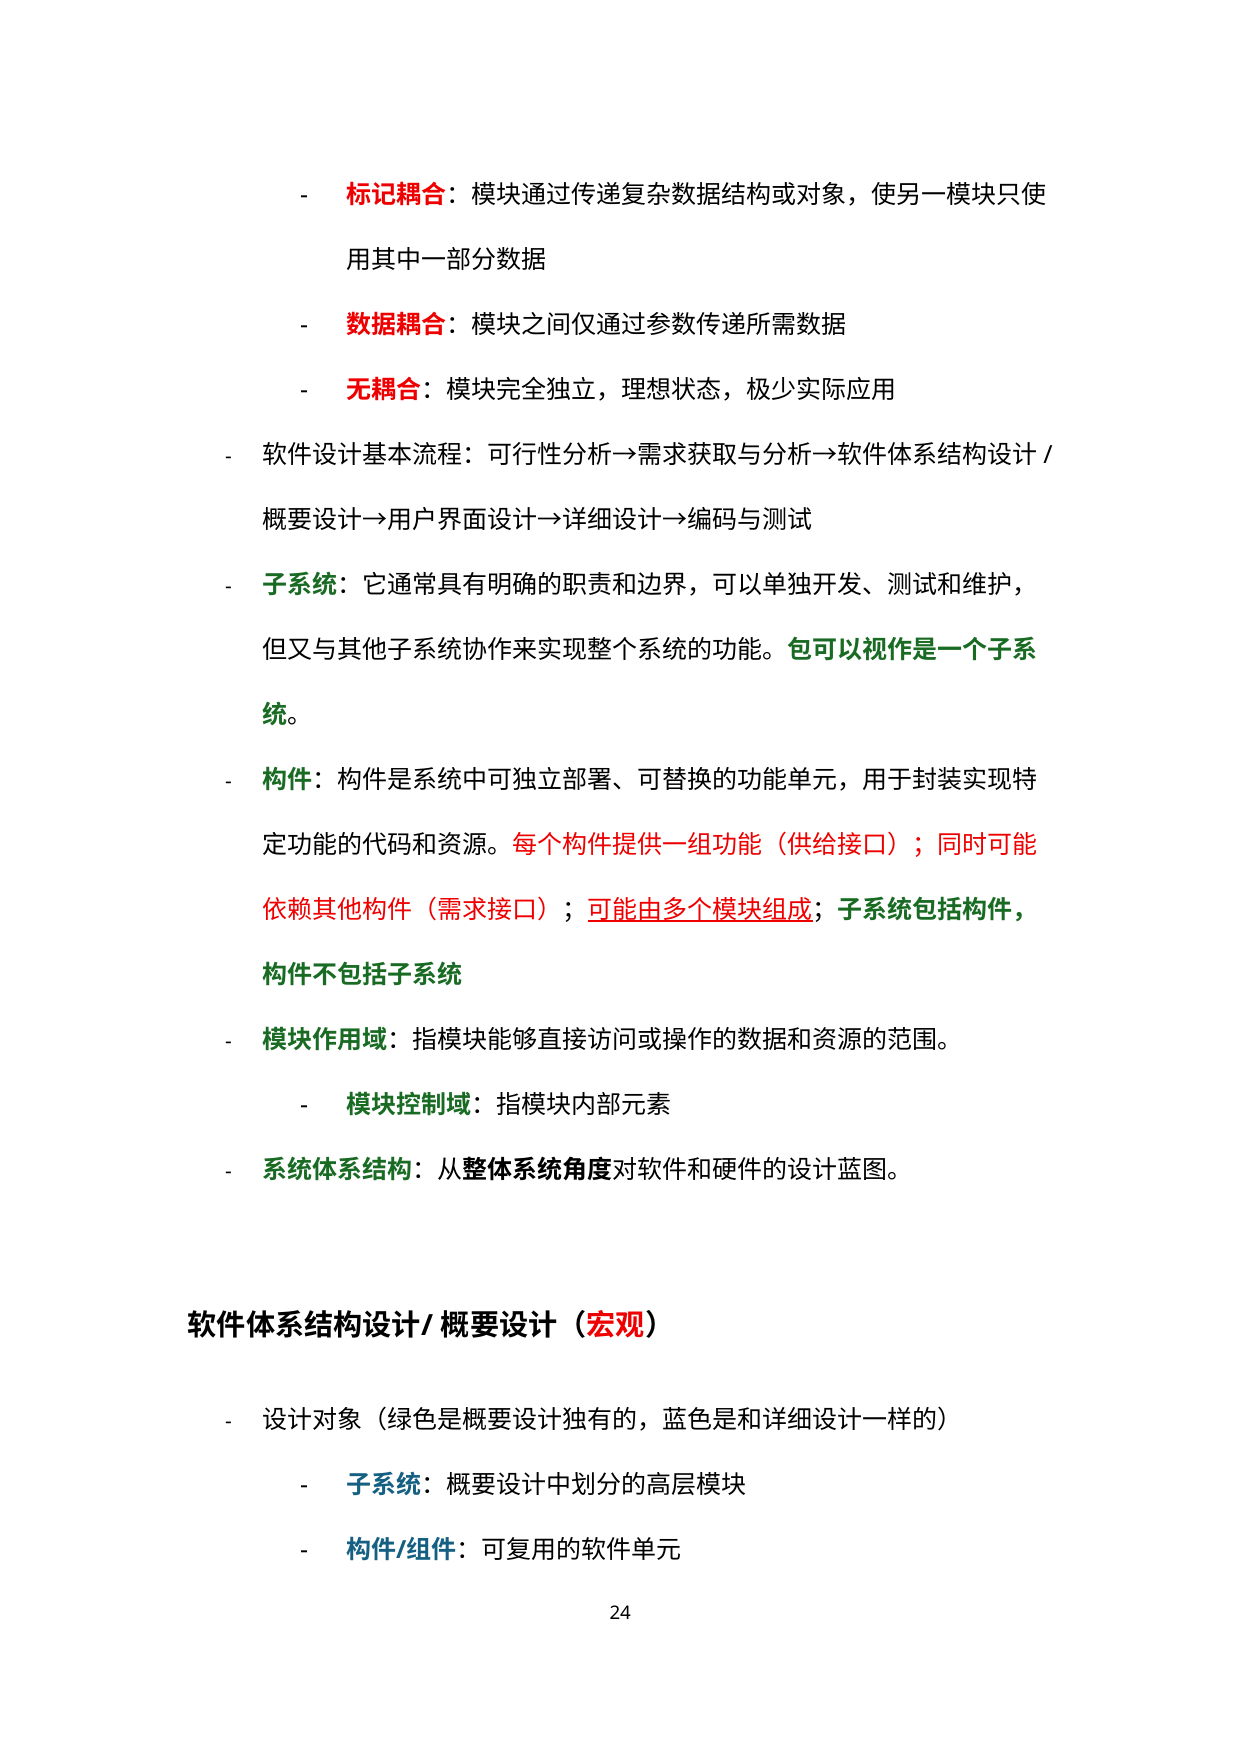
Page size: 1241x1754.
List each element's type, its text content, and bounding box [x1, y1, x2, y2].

list 子系统：概要设计中划分的高层模块 [300, 1450, 1053, 1515]
list 构件：构件是系统中可独立部署、可替换的功能单元，用于封装实现特定功能的代码和资源。每个构件提供一组功能（供给接口）；同时可能依赖其他构件（需求接口）；可能由多个模块组成；子系统包括构件，构件不包括子系统 [225, 745, 1053, 1005]
text 软件体系结构设计/ 概要设计（宏观） [187, 1291, 1053, 1356]
list 系统体系结构：从整体系统角度对软件和硬件的设计蓝图。 [225, 1135, 1053, 1200]
list 模块控制域：指模块内部元素 [300, 1070, 1053, 1135]
list 标记耦合：模块通过传递复杂数据结构或对象，使另一模块只使用其中一部分数据 [300, 160, 1053, 290]
list 设计对象（绿色是概要设计独有的，蓝色是和详细设计一样的） [225, 1385, 1053, 1450]
list 数据耦合：模块之间仅通过参数传递所需数据 [300, 290, 1053, 355]
list 构件/组件：可复用的软件单元 [300, 1515, 1053, 1580]
list 子系统：它通常具有明确的职责和边界，可以单独开发、测试和维护，但又与其他子系统协作来实现整个系统的功能。包可以视作是一个子系统。 [225, 550, 1053, 745]
list 无耦合：模块完全独立，理想状态，极少实际应用 [300, 355, 1053, 420]
list 模块作用域：指模块能够直接访问或操作的数据和资源的范围。 [225, 1005, 1053, 1070]
list 软件设计基本流程：可行性分析→需求获取与分析→软件体系结构设计 / 概要设计→用户界面设计→详细设计→编码与测试 [225, 420, 1053, 550]
